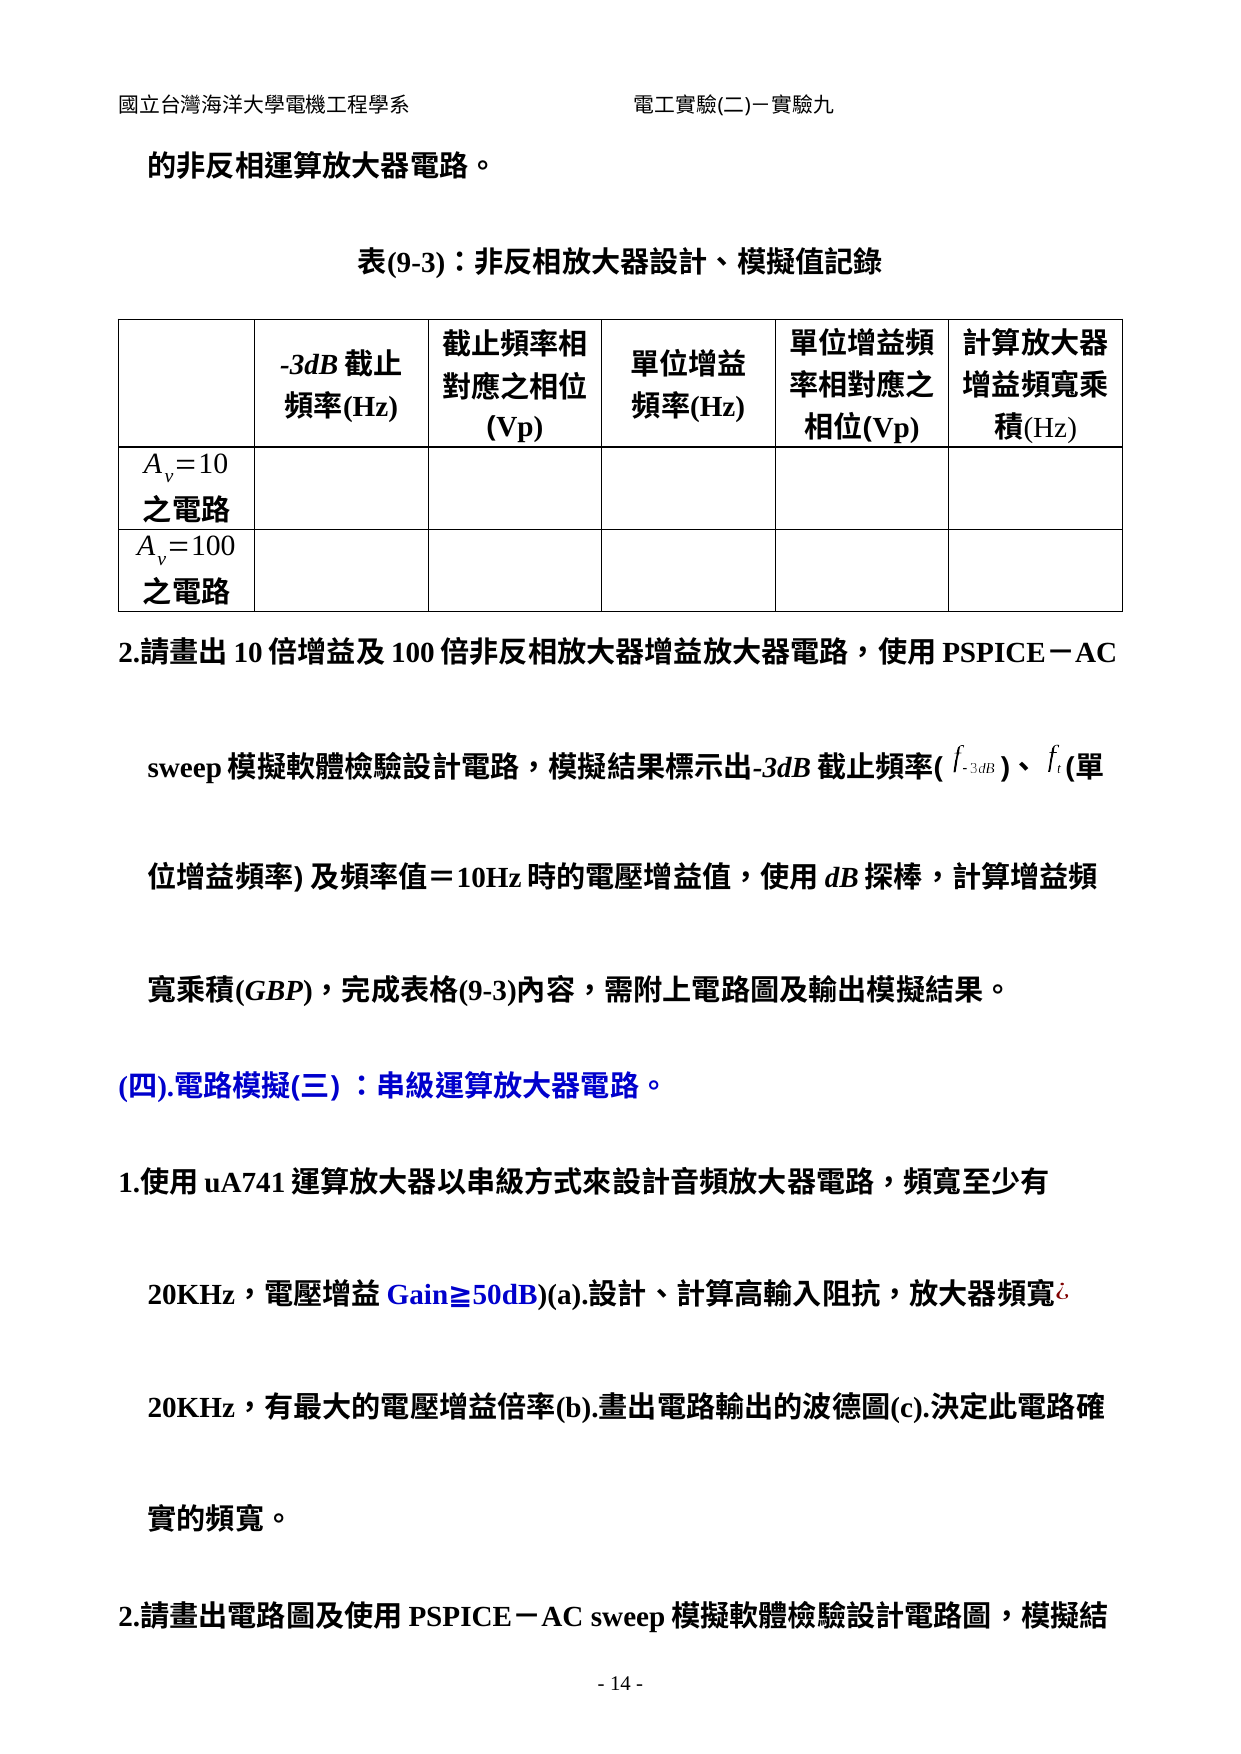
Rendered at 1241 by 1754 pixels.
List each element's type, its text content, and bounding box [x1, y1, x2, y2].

table_header [119, 320, 254, 446]
table_cell [255, 530, 428, 611]
text 2.請畫出10倍增益及100倍非反相放大器增益放大器電路，使用PSPICE－AC sweep模擬軟體檢驗設計電路，模擬結果標示出-3dB截止頻率()、(單位增益頻率) 及頻率值＝10Hz時的電壓增益值，使用dB探棒，計算增益頻寬乘積(GBP)，完成表格(9-3)內容，需附上電路圖及輸出模擬結果。 [118, 612, 1122, 1025]
table_cell [429, 448, 601, 529]
table_cell [776, 448, 948, 529]
table_header 計算放大器增益頻寬乘積(Hz) [949, 320, 1122, 446]
table_cell 之電路 [119, 448, 254, 529]
table_cell [255, 448, 428, 529]
text (四).電路模擬(三) ：串級運算放大器電路。 [118, 1046, 1122, 1121]
table_cell 之電路 [119, 530, 254, 611]
table_header 單位增益頻率相對應之相位(Vp) [776, 320, 948, 446]
table_cell [949, 530, 1122, 611]
table_header 截止頻率相對應之相位(Vp) [429, 320, 601, 446]
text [118, 126, 1122, 201]
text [118, 1576, 1122, 1651]
table_cell [602, 530, 775, 611]
text 表(9-3)：非反相放大器設計、模擬值記錄 [118, 222, 1122, 297]
text 1.使用uA741運算放大器以串級方式來設計音頻放大器電路，頻寬至少有20KHz，電壓增益Gain≧50dB)(a).設計、計算高輸入阻抗，放大器頻寬20KHz，有最大的電壓增益倍率(b).畫出電路輸出的波德圖(c).決定此電路確實的頻寬。 [118, 1142, 1122, 1554]
table_header -3dB截止 頻率(Hz) [255, 320, 428, 446]
table_cell [429, 530, 601, 611]
table_header 單位增益 頻率(Hz) [602, 320, 775, 446]
table_cell [949, 448, 1122, 529]
table_cell [602, 448, 775, 529]
table_cell [776, 530, 948, 611]
